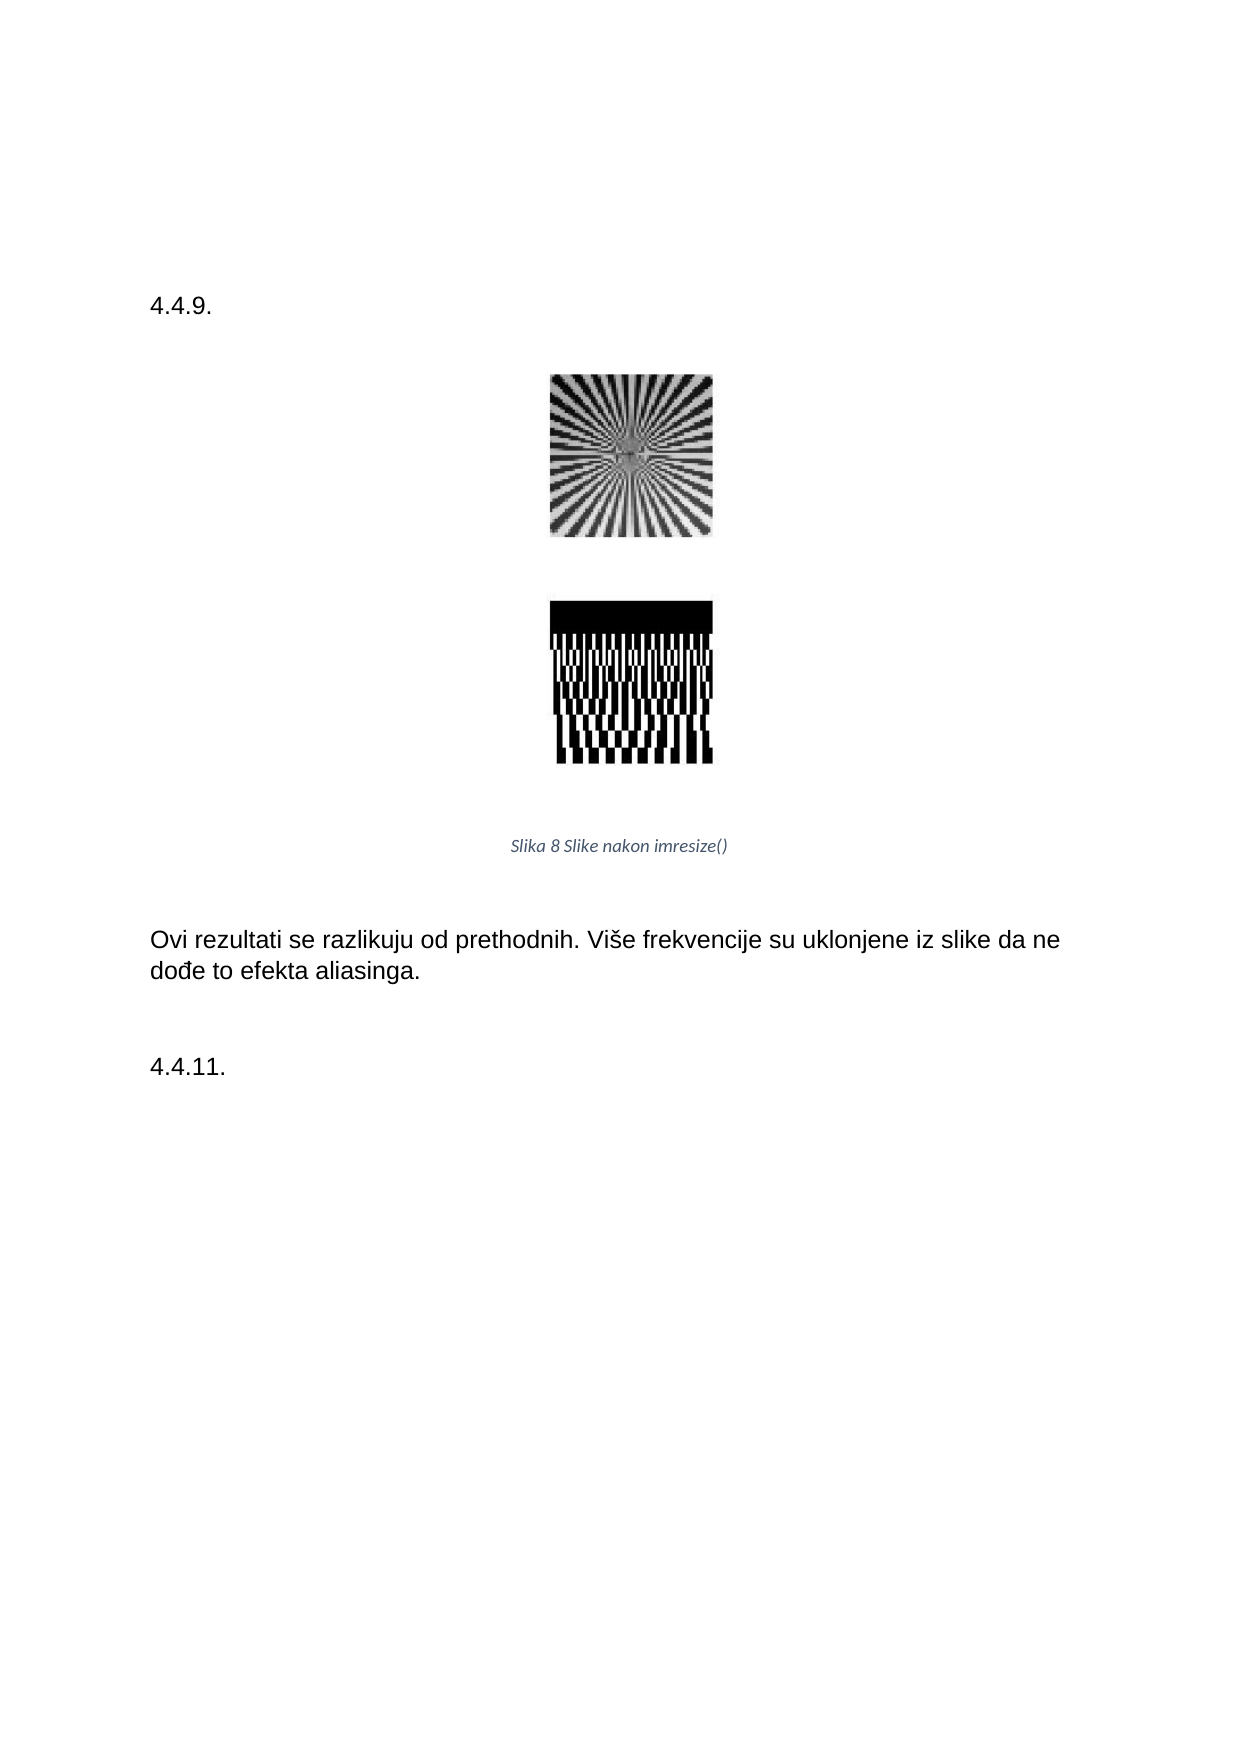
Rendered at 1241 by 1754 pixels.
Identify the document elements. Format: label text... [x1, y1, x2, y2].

text Slika 8 Slike nakon imresize() [150, 835, 1090, 858]
text Ovi rezultati se razlikuju od prethodnih. Više frekvencije su uklonjene iz slike da ne dođe to efekta aliasinga. [150, 925, 1090, 985]
picture [301, 338, 939, 816]
text 4.4.11. [150, 1052, 1090, 1081]
text 4.4.9. [150, 291, 1090, 319]
